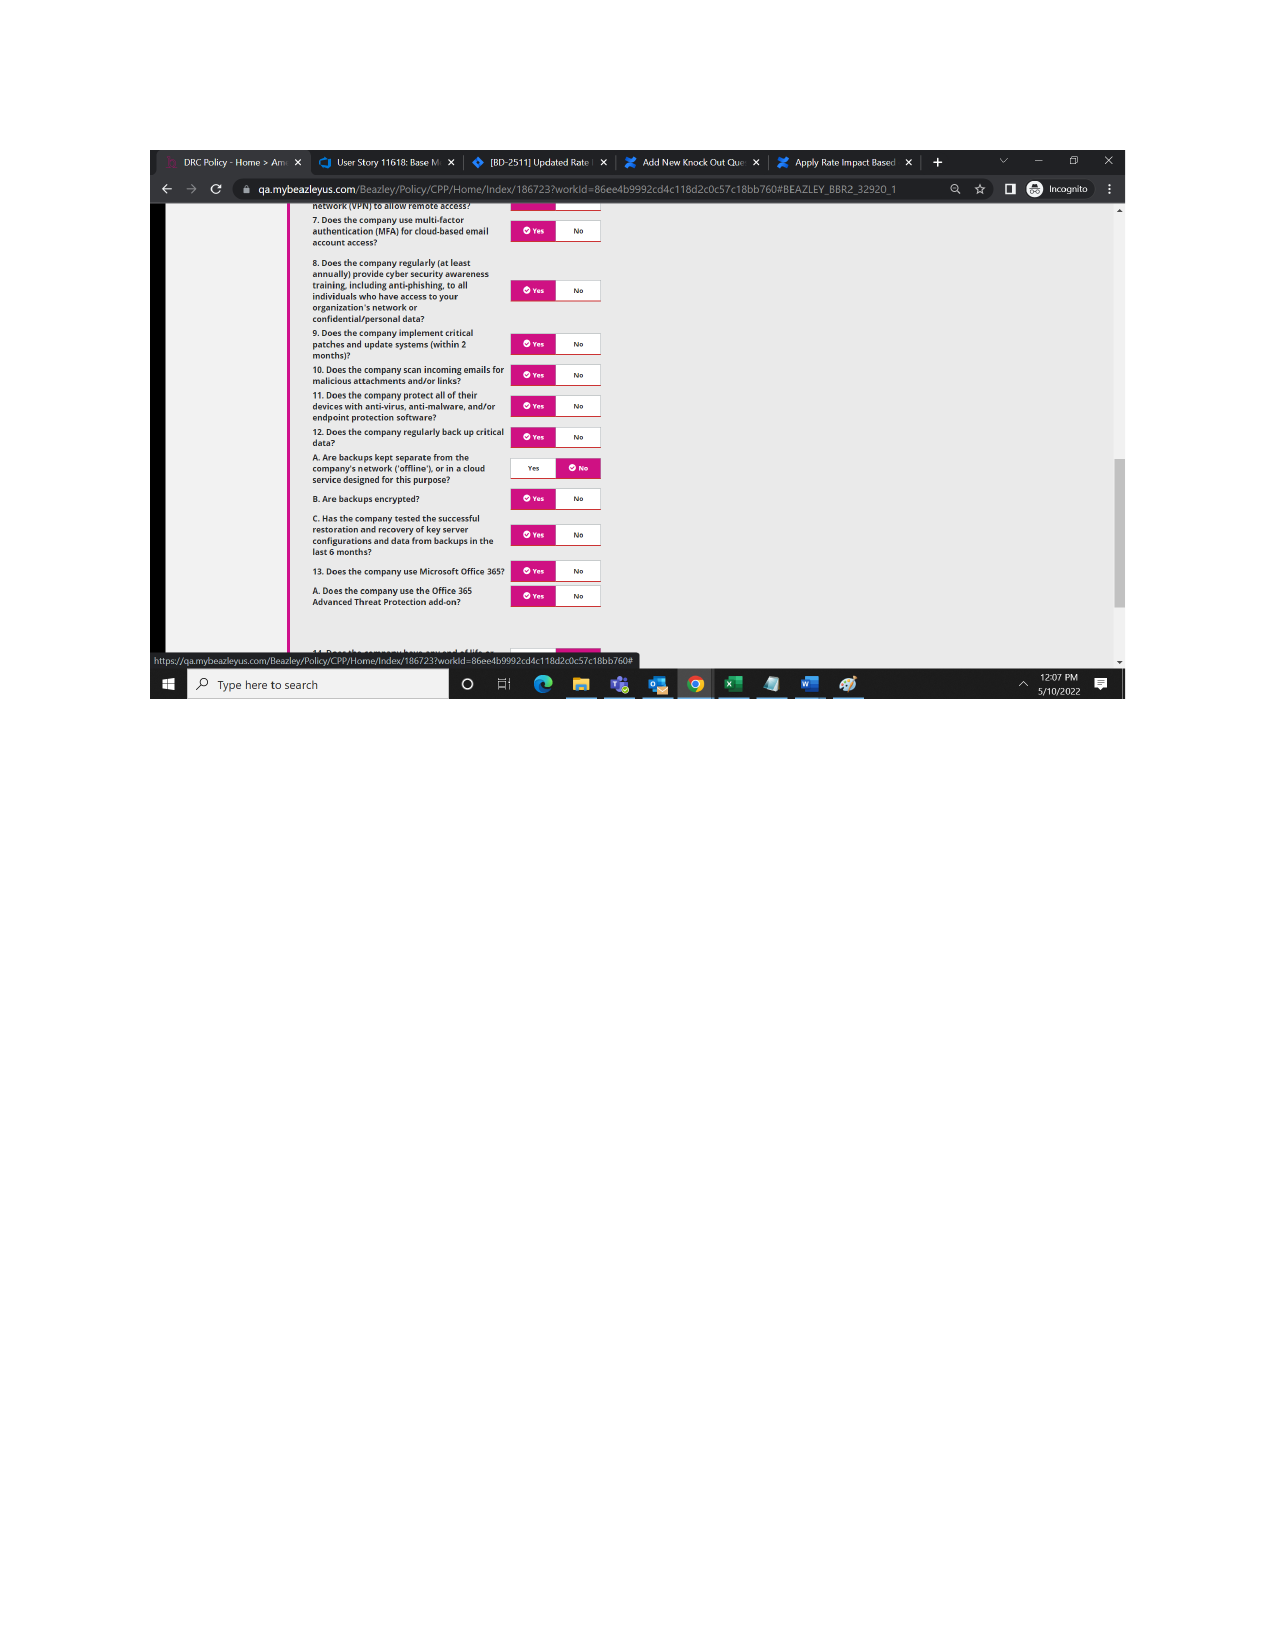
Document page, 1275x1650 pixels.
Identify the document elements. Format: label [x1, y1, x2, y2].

picture [150, 150, 1125, 699]
